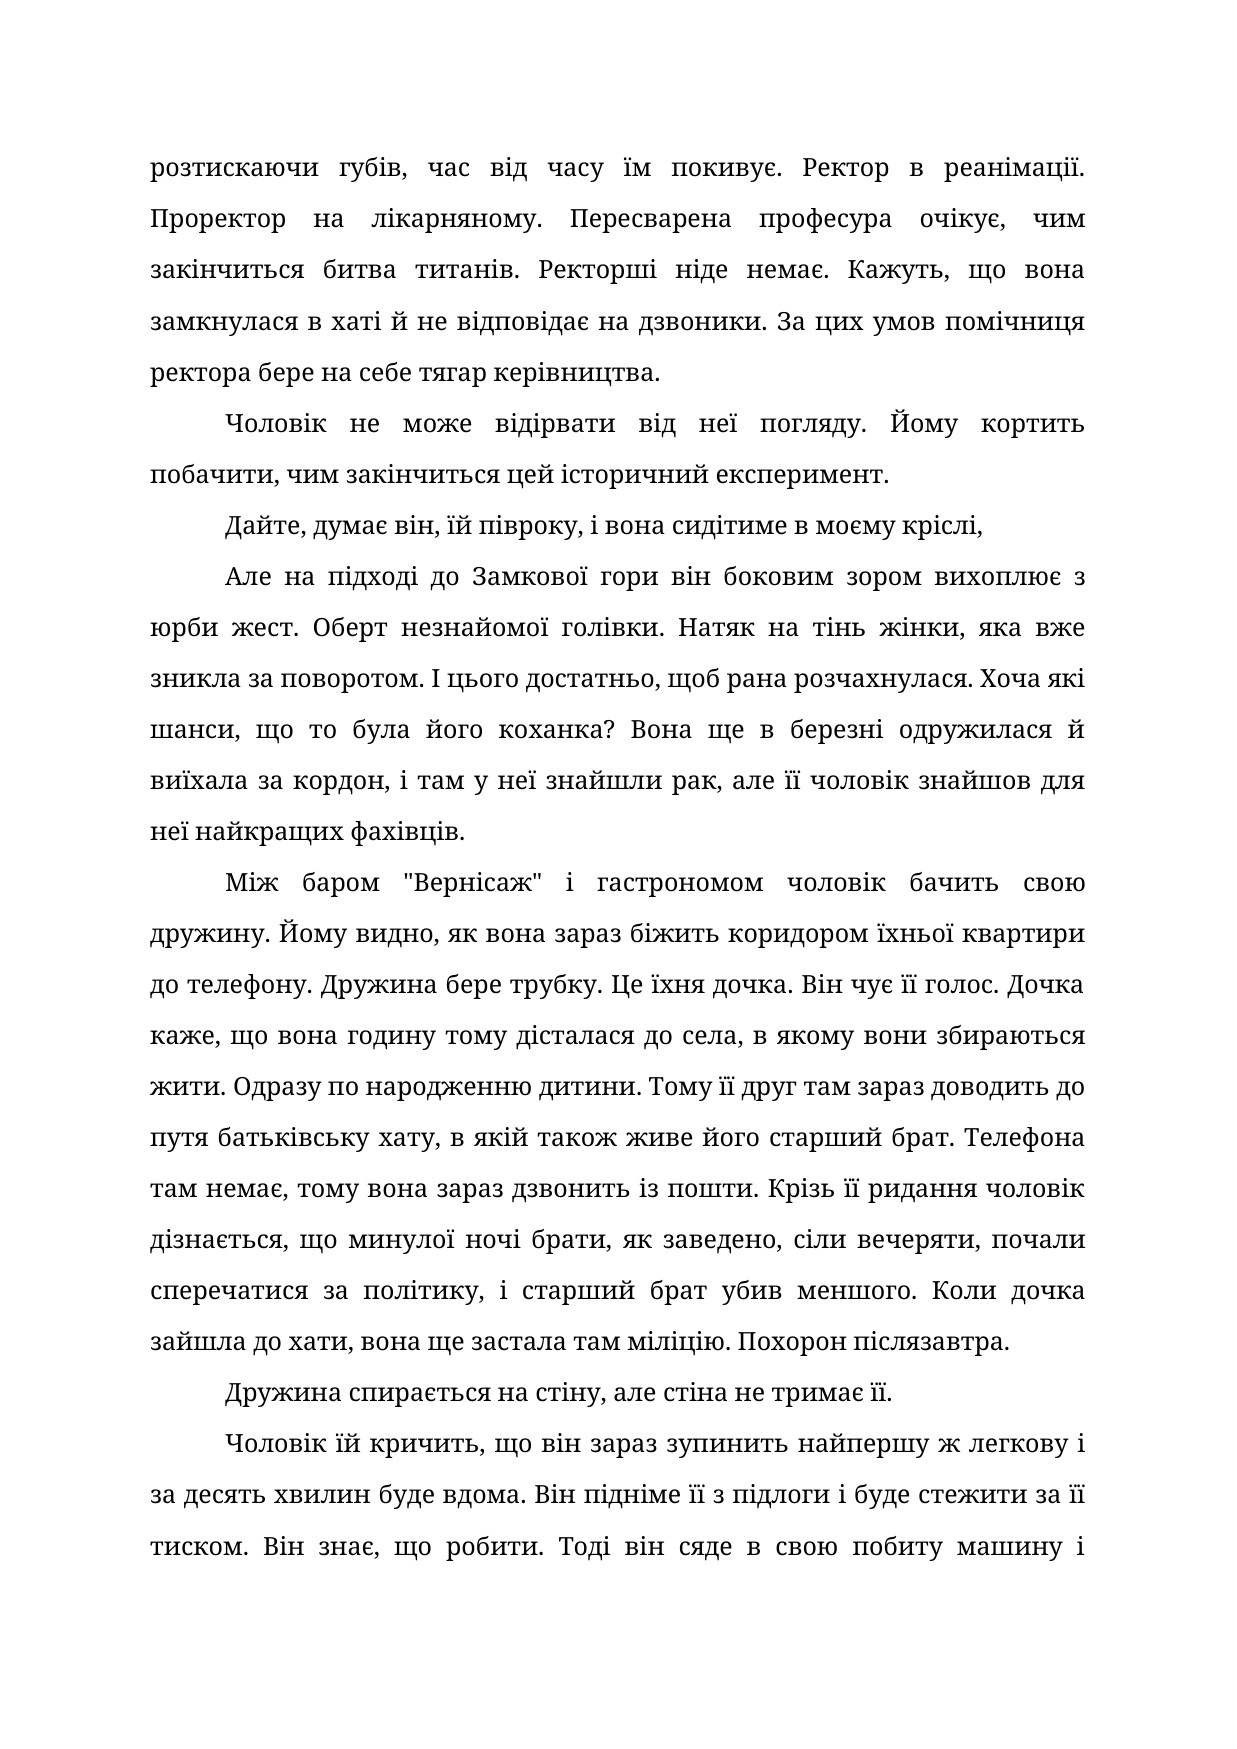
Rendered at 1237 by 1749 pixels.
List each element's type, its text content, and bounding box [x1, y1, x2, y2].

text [150, 150, 1086, 388]
text Чоловік не може відірвати від неї погляду. Йому кортить побачити, чим закінчиться цей історичний експеримент. [150, 405, 1086, 490]
text Але на підході до Замкової гори він боковим зором вихоплює з юрби жест. Оберт незнайомої голівки. Натяк на тінь жінки, яка вже зникла за поворотом. І цього достатньо, щоб рана розчахнулася. Хоча які шанси, що то була його коханка? Вона ще в березні одружилася й виїхала за кордон, і там у неї знайшли рак, але її чоловік знайшов для неї найкращих фахівців. [150, 558, 1086, 848]
text Дружина спирається на стіну, але стіна не тримає її. [150, 1375, 1086, 1409]
text Дайте, думає він, їй півроку, і вона сидітиме в моєму кріслі, [150, 507, 1086, 541]
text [150, 1426, 1086, 1562]
text Між баром "Вернісаж" і гастрономом чоловік бачить свою дружину. Йому видно, як вона зараз біжить коридором їхньої квартири до телефону. Дружина бере трубку. Це їхня дочка. Він чує її голос. Дочка каже, що вона годину тому дісталася до села, в якому вони збираються жити. Одразу по народженню дитини. Тому її друг там зараз доводить до путя батьківську хату, в якій також живе його старший брат. Телефона там немає, тому вона зараз дзвонить із пошти. Крізь її ридання чоловік дізнається, що минулої ночі брати, як заведено, сіли вечеряти, почали сперечатися за політику, і старший брат убив меншого. Коли дочка зайшла до хати, вона ще застала там міліцію. Похорон післязавтра. [150, 864, 1086, 1358]
